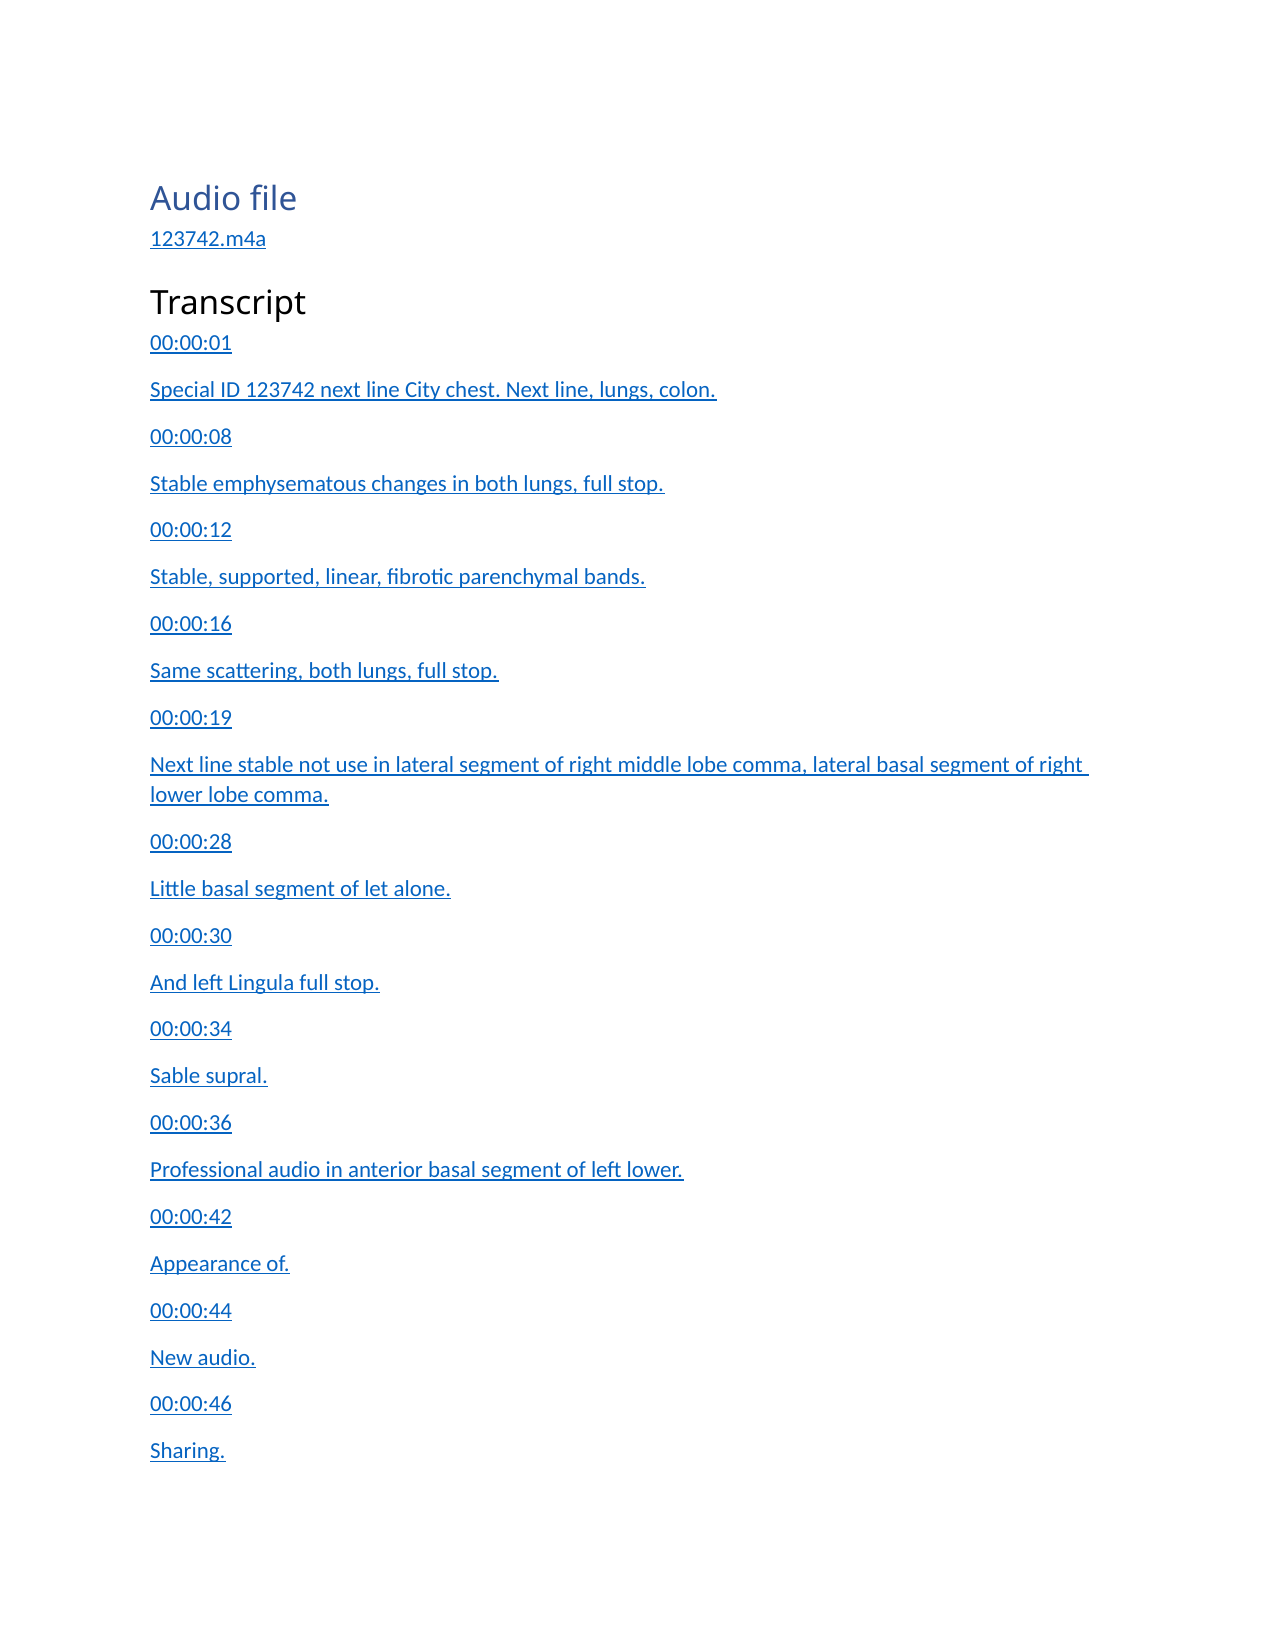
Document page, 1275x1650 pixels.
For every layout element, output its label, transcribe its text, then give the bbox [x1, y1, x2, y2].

text 00:00:42 [150, 1202, 1125, 1230]
subtitle Transcript [150, 279, 1125, 324]
subtitle Audio file [150, 175, 1125, 220]
text Professional audio in anterior basal segment of left lower. [150, 1155, 1125, 1183]
text Sharing. [150, 1436, 1125, 1464]
text 00:00:44 [150, 1296, 1125, 1324]
text 00:00:46 [150, 1389, 1125, 1418]
text 00:00:08 [150, 422, 1125, 450]
text 00:00:28 [150, 827, 1125, 855]
text Little basal segment of let alone. [150, 874, 1125, 902]
text 00:00:01 [150, 328, 1125, 356]
text And left Lingula full stop. [150, 968, 1125, 996]
text Same scattering, both lungs, full stop. [150, 656, 1125, 684]
text Next line stable not use in lateral segment of right middle lobe comma, lateral basal segment of right lower lobe comma. [150, 750, 1125, 808]
text 00:00:19 [150, 703, 1125, 731]
text Special ID 123742 next line City chest. Next line, lungs, colon. [150, 375, 1125, 403]
text New audio. [150, 1343, 1125, 1371]
text 123742.m4a [150, 224, 1125, 252]
text 00:00:16 [150, 609, 1125, 637]
text Stable emphysematous changes in both lungs, full stop. [150, 469, 1125, 497]
text 00:00:30 [150, 921, 1125, 949]
text 00:00:12 [150, 516, 1125, 544]
text 00:00:36 [150, 1108, 1125, 1136]
text 00:00:34 [150, 1014, 1125, 1043]
text Sable supral. [150, 1061, 1125, 1089]
text Appearance of. [150, 1249, 1125, 1277]
text Stable, supported, linear, fibrotic parenchymal bands. [150, 562, 1125, 591]
